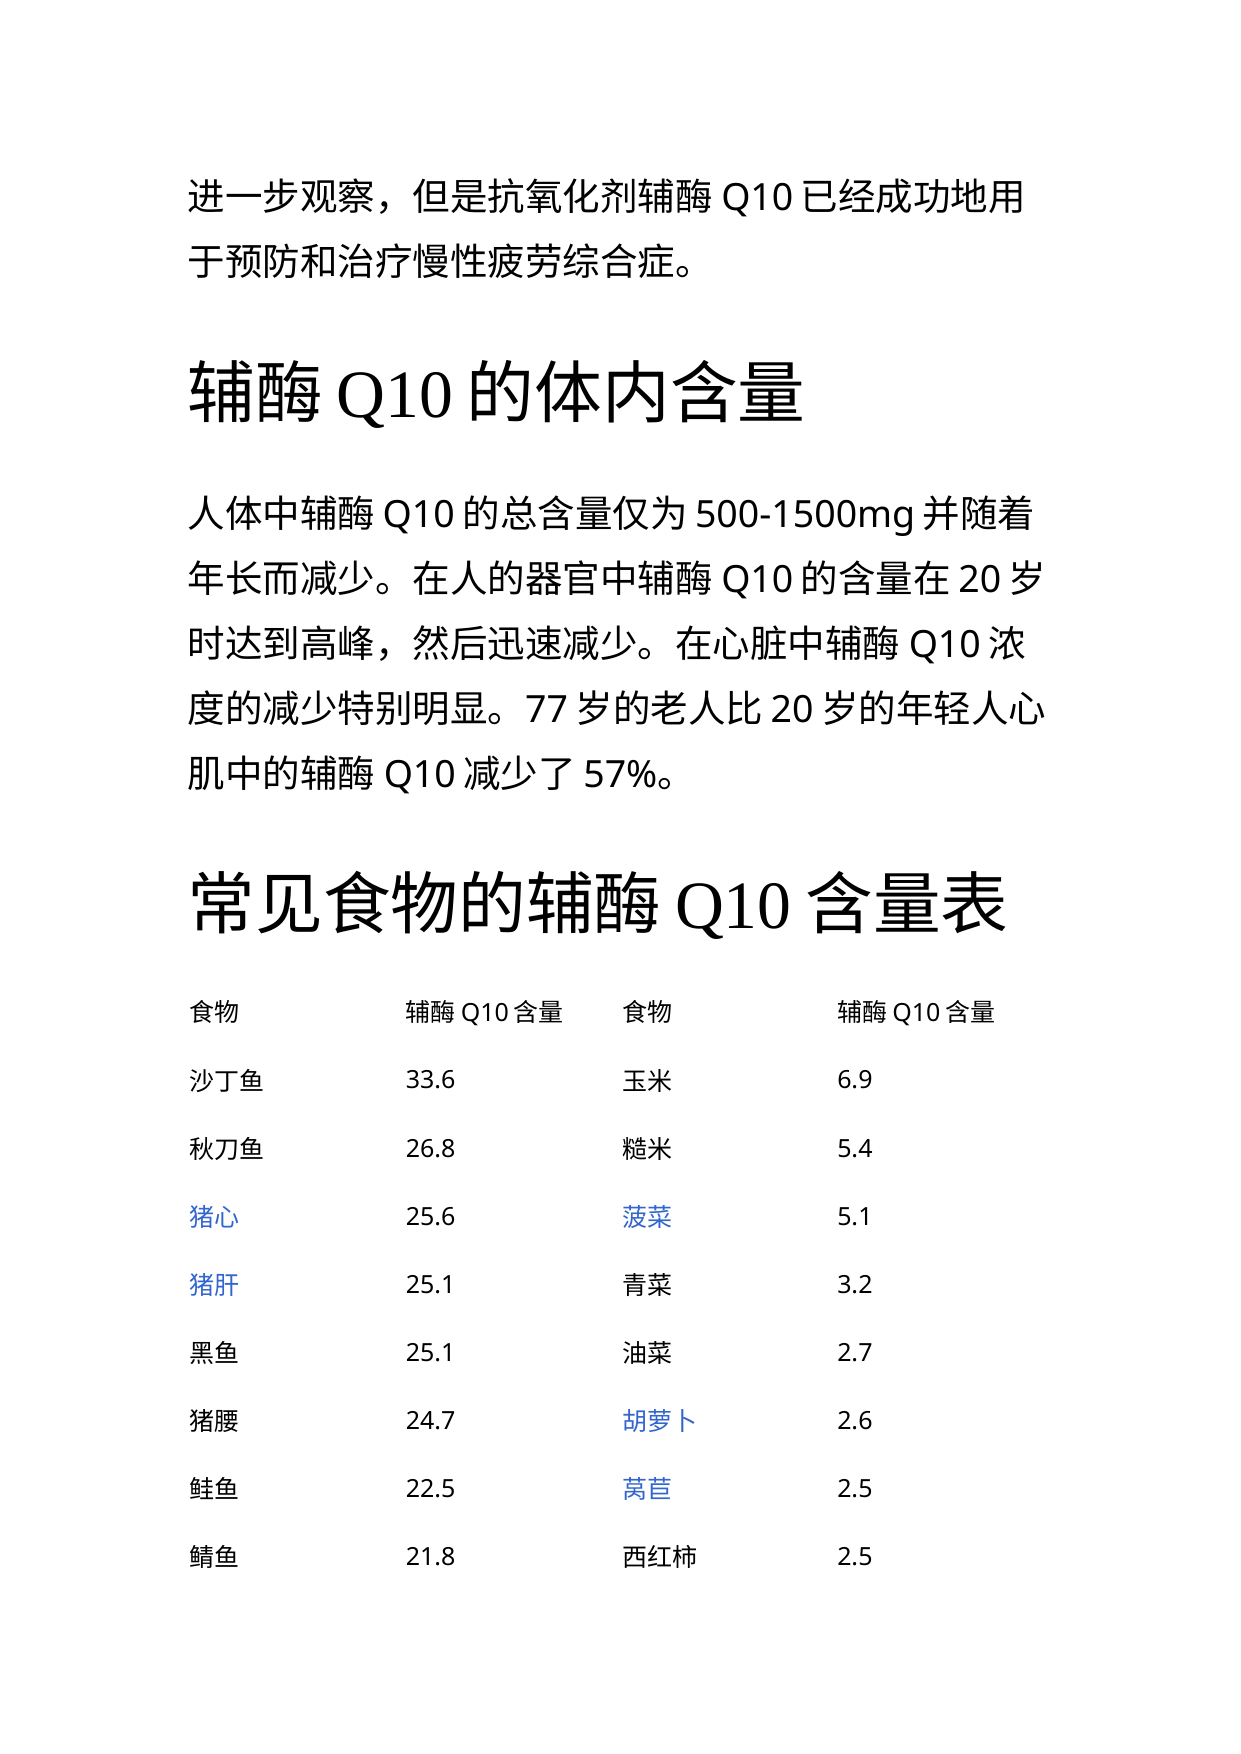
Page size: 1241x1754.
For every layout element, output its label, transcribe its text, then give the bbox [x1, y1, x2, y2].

table_cell 猪心 [188, 1181, 404, 1249]
table_cell 25.1 [404, 1250, 620, 1318]
table_cell 6.9 [835, 1045, 1053, 1113]
table_header 食物 [188, 977, 404, 1045]
text 人体中辅酶Q10的总含量仅为500-1500mg并随着年长而减少。在人的器官中辅酶 Q10的含量在20岁时达到高峰，然后迅速减少。在心脏中辅酶 Q10浓度的减少特别明显。77岁的老人比20岁的年轻人心肌中的辅酶 Q10减少了57%。 [187, 478, 1053, 803]
table_cell 玉米 [620, 1045, 835, 1113]
table_cell 胡萝卜 [620, 1386, 835, 1454]
table_cell 秋刀鱼 [188, 1113, 404, 1181]
table_cell 25.1 [404, 1318, 620, 1386]
table_cell 猪肝 [188, 1250, 404, 1318]
table_cell 26.8 [404, 1113, 620, 1181]
table_header 食物 [620, 977, 835, 1045]
table_cell 猪腰 [188, 1386, 404, 1454]
table_cell 21.8 [404, 1522, 620, 1590]
table_cell 糙米 [620, 1113, 835, 1181]
table_cell 西红柿 [620, 1522, 835, 1590]
table_cell 33.6 [404, 1045, 620, 1113]
table_cell 5.1 [835, 1181, 1053, 1249]
table_cell 鲭鱼 [188, 1522, 404, 1590]
text 辅酶Q10的体内含量 [187, 323, 1053, 453]
table_cell 22.5 [404, 1454, 620, 1522]
table_cell 5.4 [835, 1113, 1053, 1181]
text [187, 162, 1053, 292]
table_cell 沙丁鱼 [188, 1045, 404, 1113]
table_cell 2.5 [835, 1454, 1053, 1522]
table_cell 3.2 [835, 1250, 1053, 1318]
table_cell 青菜 [620, 1250, 835, 1318]
table_cell 25.6 [404, 1181, 620, 1249]
table_cell 2.6 [835, 1386, 1053, 1454]
table_cell 24.7 [404, 1386, 620, 1454]
table_cell 莴苣 [620, 1454, 835, 1522]
table_cell 鲑鱼 [188, 1454, 404, 1522]
text 常见食物的辅酶Q10含量表 [187, 834, 1053, 964]
table_cell 油菜 [620, 1318, 835, 1386]
table_cell 2.5 [835, 1522, 1053, 1590]
table_header 辅酶Q10含量 [835, 977, 1053, 1045]
table_cell 黑鱼 [188, 1318, 404, 1386]
table_cell 2.7 [835, 1318, 1053, 1386]
table_header 辅酶Q10含量 [404, 977, 620, 1045]
table_cell 菠菜 [620, 1181, 835, 1249]
